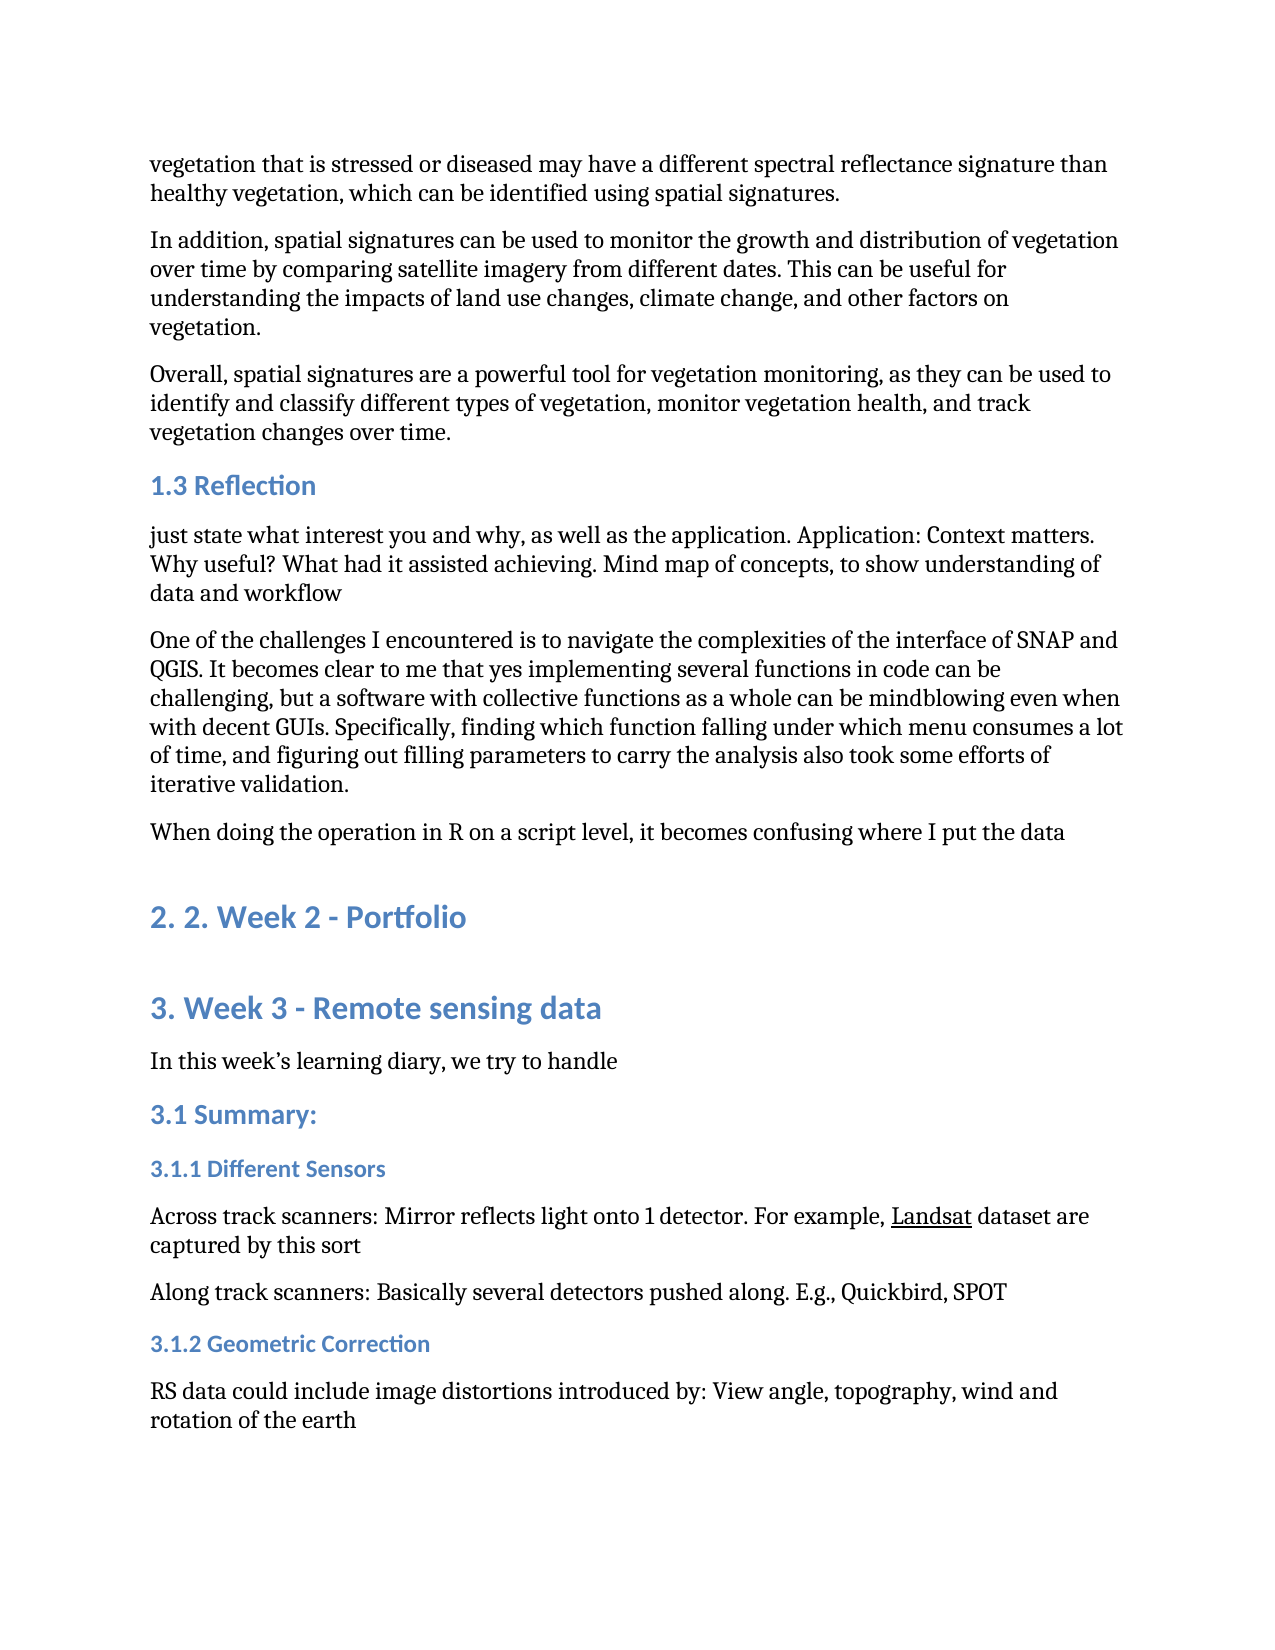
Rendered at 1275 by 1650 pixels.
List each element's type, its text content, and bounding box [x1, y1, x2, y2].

subtitle 3. Week 3 - Remote sensing data [150, 987, 1125, 1028]
text Overall, spatial signatures are a powerful tool for vegetation monitoring, as they can be used to identify and classify different types of vegetation, monitor vegetation health, and track vegetation changes over time. [150, 360, 1125, 446]
text In addition, spatial signatures can be used to monitor the growth and distribution of vegetation over time by comparing satellite imagery from different dates. This can be useful for understanding the impacts of land use changes, climate change, and other factors on vegetation. [150, 226, 1125, 341]
subtitle 3.1 Summary: [150, 1096, 1125, 1132]
subtitle 3.1.1 Different Sensors [150, 1153, 1125, 1183]
text One of the challenges I encountered is to navigate the complexities of the interface of SNAP and QGIS. It becomes clear to me that yes implementing several functions in code can be challenging, but a software with collective functions as a whole can be mindblowing even when with decent GUIs. Specifically, finding which function falling under which menu consumes a lot of time, and figuring out filling parameters to carry the analysis also took some efforts of iterative validation. [150, 626, 1125, 799]
text When doing the operation in R on a script level, it becomes confusing where I put the data [150, 818, 1125, 846]
subtitle 2. 2. Week 2 - Portfolio [150, 896, 1125, 937]
text just state what interest you and why, as well as the application. Application: Context matters. Why useful? What had it assisted achieving. Mind map of concepts, to show understanding of data and workflow [150, 521, 1125, 608]
text Across track scanners: Mirror reflects light onto 1 detector. For example, Landsat dataset are captured by this sort [150, 1202, 1125, 1259]
text RS data could include image distortions introduced by: View angle, topography, wind and rotation of the earth [150, 1377, 1125, 1434]
subtitle 3.1.2 Geometric Correction [150, 1328, 1125, 1358]
text Along track scanners: Basically several detectors pushed along. E.g., Quickbird, SPOT [150, 1278, 1125, 1307]
text In this week’s learning diary, we try to handle [150, 1047, 1125, 1075]
subtitle 1.3 Reflection [150, 467, 1125, 503]
